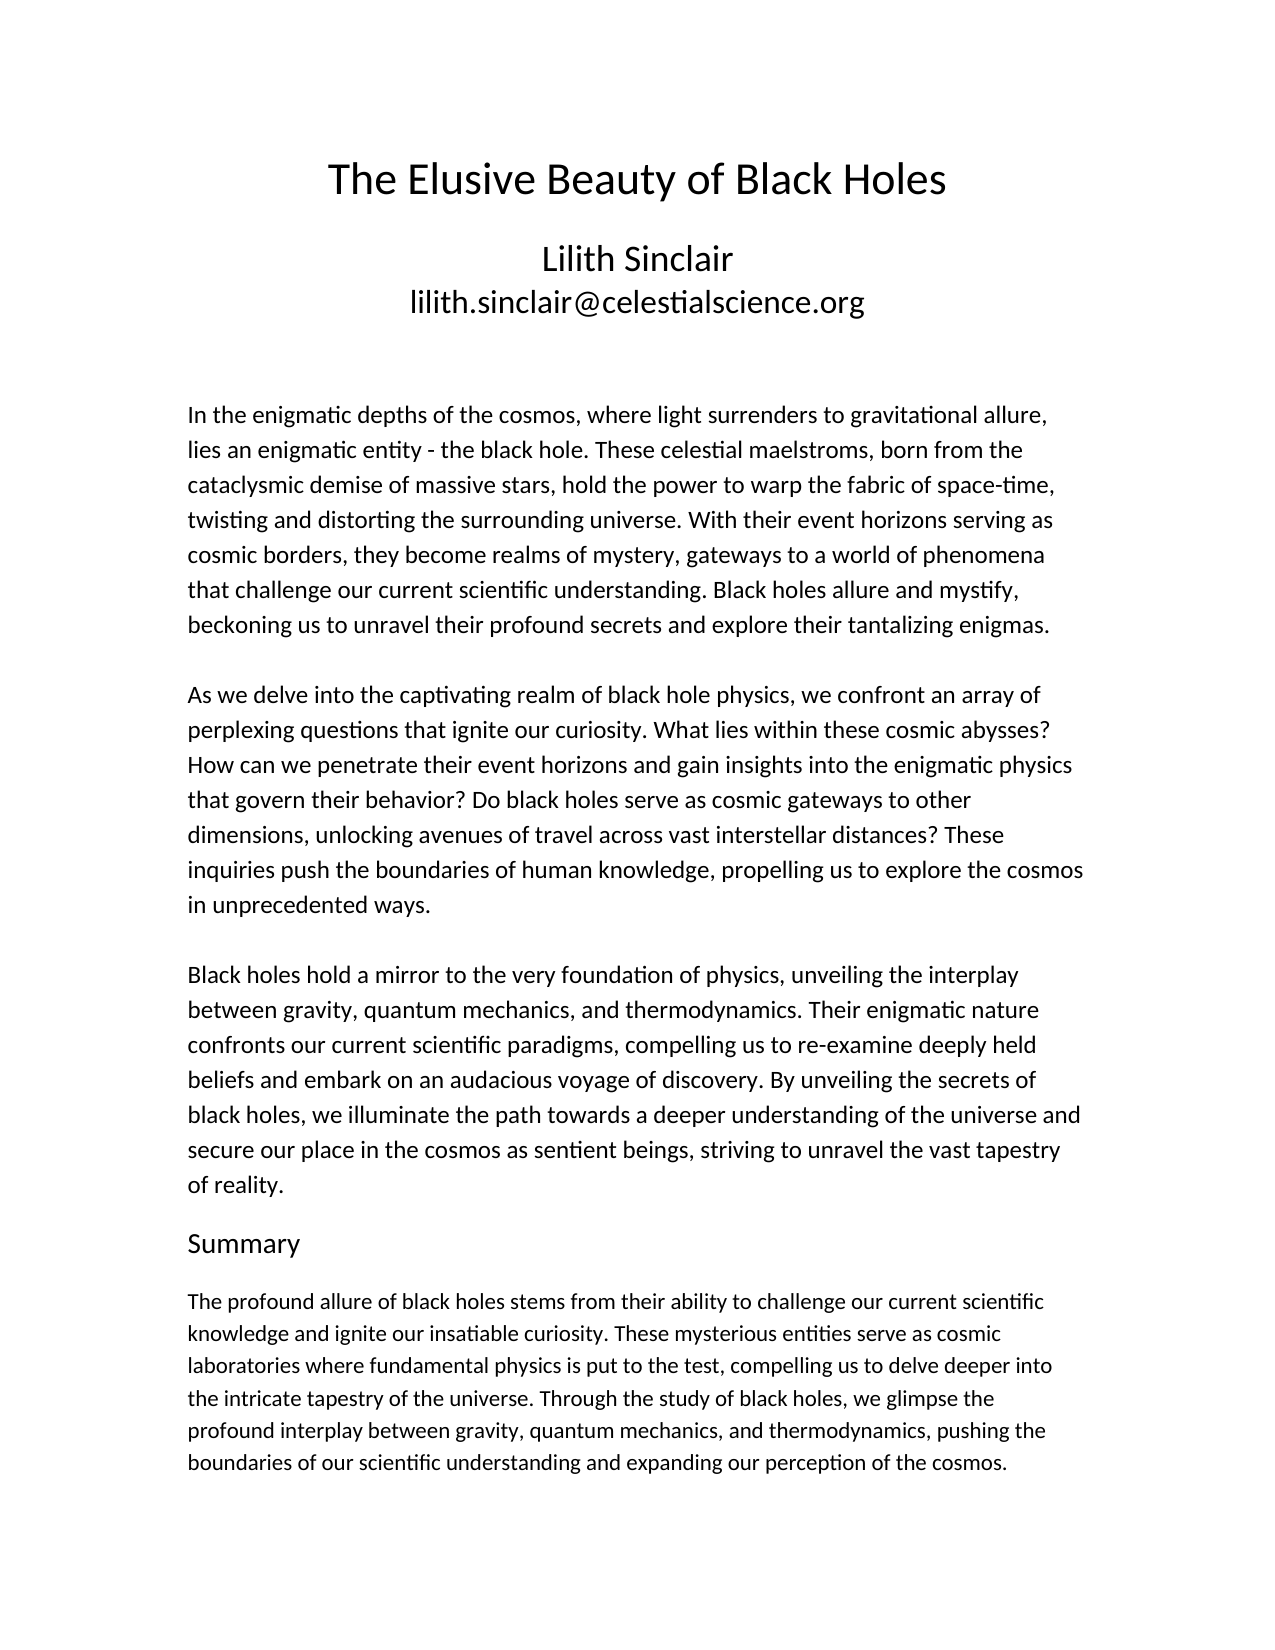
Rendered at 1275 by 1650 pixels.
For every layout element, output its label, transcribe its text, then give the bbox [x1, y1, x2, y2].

text Summary [187, 1225, 1087, 1261]
text The profound allure of black holes stems from their ability to challenge our current scientific knowledge and ignite our insatiable curiosity. These mysterious entities serve as cosmic laboratories where fundamental physics is put to the test, compelling us to delve deeper into the intricate tapestry of the universe. Through the study of black holes, we glimpse the profound interplay between gravity, quantum mechanics, and thermodynamics, pushing the boundaries of our scientific understanding and expanding our perception of the cosmos. [187, 1287, 1087, 1476]
text The Elusive Beauty of Black Holes [187, 150, 1087, 206]
text Lilith Sinclair [187, 235, 1087, 281]
text In the enigmatic depths of the cosmos, where light surrenders to gravitational allure, lies an enigmatic entity - the black hole. These celestial maelstroms, born from the cataclysmic demise of massive stars, hold the power to warp the fabric of space-time, twisting and distorting the surrounding universe. With their event horizons serving as cosmic borders, they become realms of mystery, gateways to a world of phenomena that challenge our current scientific understanding. Black holes allure and mystify, beckoning us to unravel their profound secrets and explore their tantalizing enigmas. As we delve into the captivating realm of black hole physics, we confront an array of perplexing questions that ignite our curiosity. What lies within these cosmic abysses? How can we penetrate their event horizons and gain insights into the enigmatic physics that govern their behavior? Do black holes serve as cosmic gateways to other dimensions, unlocking avenues of travel across vast interstellar distances? These inquiries push the boundaries of human knowledge, propelling us to explore the cosmos in unprecedented ways. Black holes hold a mirror to the very foundation of physics, unveiling the interplay between gravity, quantum mechanics, and thermodynamics. Their enigmatic nature confronts our current scientific paradigms, compelling us to re-examine deeply held beliefs and embark on an audacious voyage of discovery. By unveiling the secrets of black holes, we illuminate the path towards a deeper understanding of the universe and secure our place in the cosmos as sentient beings, striving to unravel the vast tapestry of reality. [187, 399, 1087, 1200]
text lilith.sinclair@celestialscience.org [187, 281, 1087, 322]
